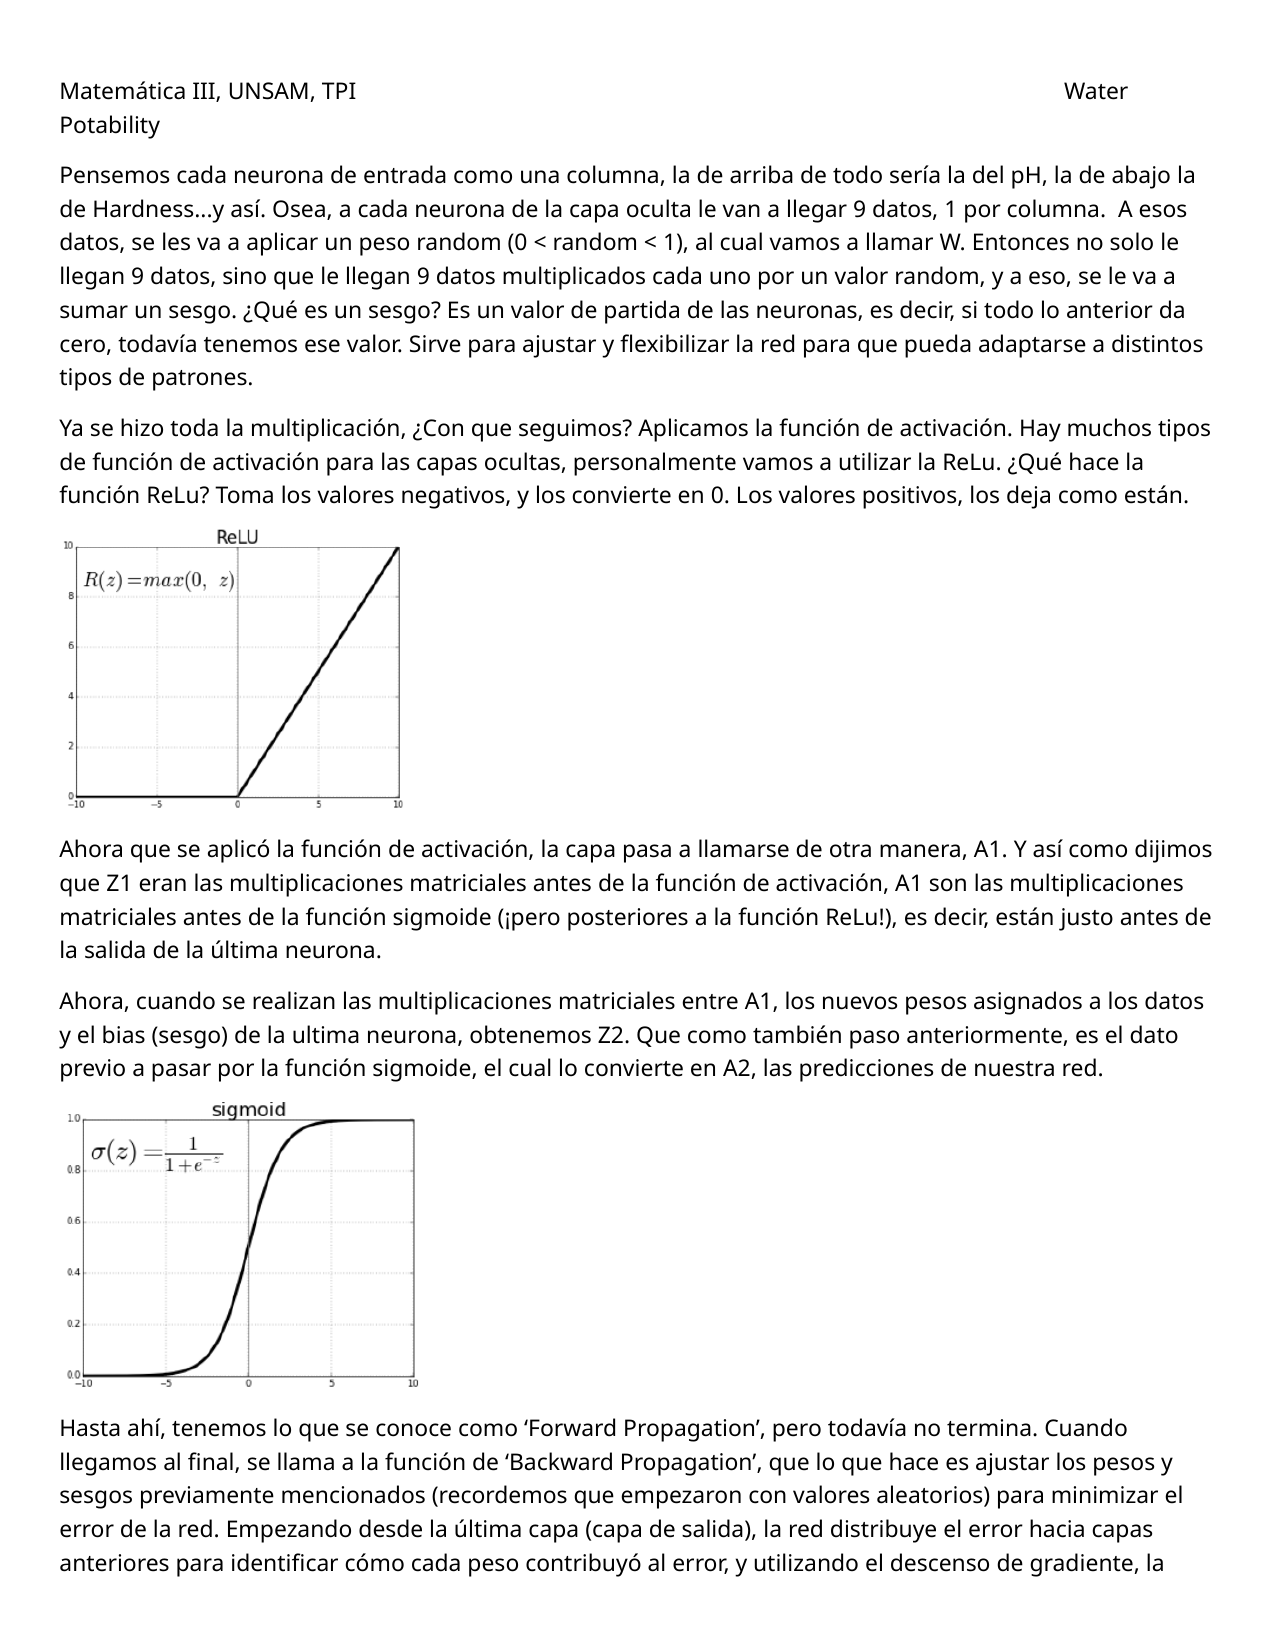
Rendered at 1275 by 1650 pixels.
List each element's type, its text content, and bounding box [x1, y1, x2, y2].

text Ya se hizo toda la multiplicación, ¿Con que seguimos? Aplicamos la función de activación. Hay muchos tipos de función de activación para las capas ocultas, personalmente vamos a utilizar la ReLu. ¿Qué hace la función ReLu? Toma los valores negativos, y los convierte en 0. Los valores positivos, los deja como están. [59, 412, 1216, 510]
text Ahora que se aplicó la función de activación, la capa pasa a llamarse de otra manera, A1. Y así como dijimos que Z1 eran las multiplicaciones matriciales antes de la función de activación, A1 son las multiplicaciones matriciales antes de la función sigmoide (¡pero posteriores a la función ReLu!), es decir, están justo antes de la salida de la última neurona. [59, 833, 1216, 966]
text Ahora, cuando se realizan las multiplicaciones matriciales entre A1, los nuevos pesos asignados a los datos y el bias (sesgo) de la ultima neurona, obtenemos Z2. Que como también paso anteriormente, es el dato previo a pasar por la función sigmoide, el cual lo convierte en A2, las predicciones de nuestra red. [59, 985, 1216, 1083]
picture [59, 1102, 430, 1393]
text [59, 1412, 1216, 1578]
text Pensemos cada neurona de entrada como una columna, la de arriba de todo sería la del pH, la de abajo la de Hardness...y así. Osea, a cada neurona de la capa oculta le van a llegar 9 datos, 1 por columna. A esos datos, se les va a aplicar un peso random (0 < random < 1), al cual vamos a llamar W. Entonces no solo le llegan 9 datos, sino que le llegan 9 datos multiplicados cada uno por un valor random, y a eso, se le va a sumar un sesgo. ¿Qué es un sesgo? Es un valor de partida de las neuronas, es decir, si todo lo anterior da cero, todavía tenemos ese valor. Sirve para ajustar y flexibilizar la red para que pueda adaptarse a distintos tipos de patrones. [59, 159, 1216, 392]
picture [59, 529, 411, 814]
